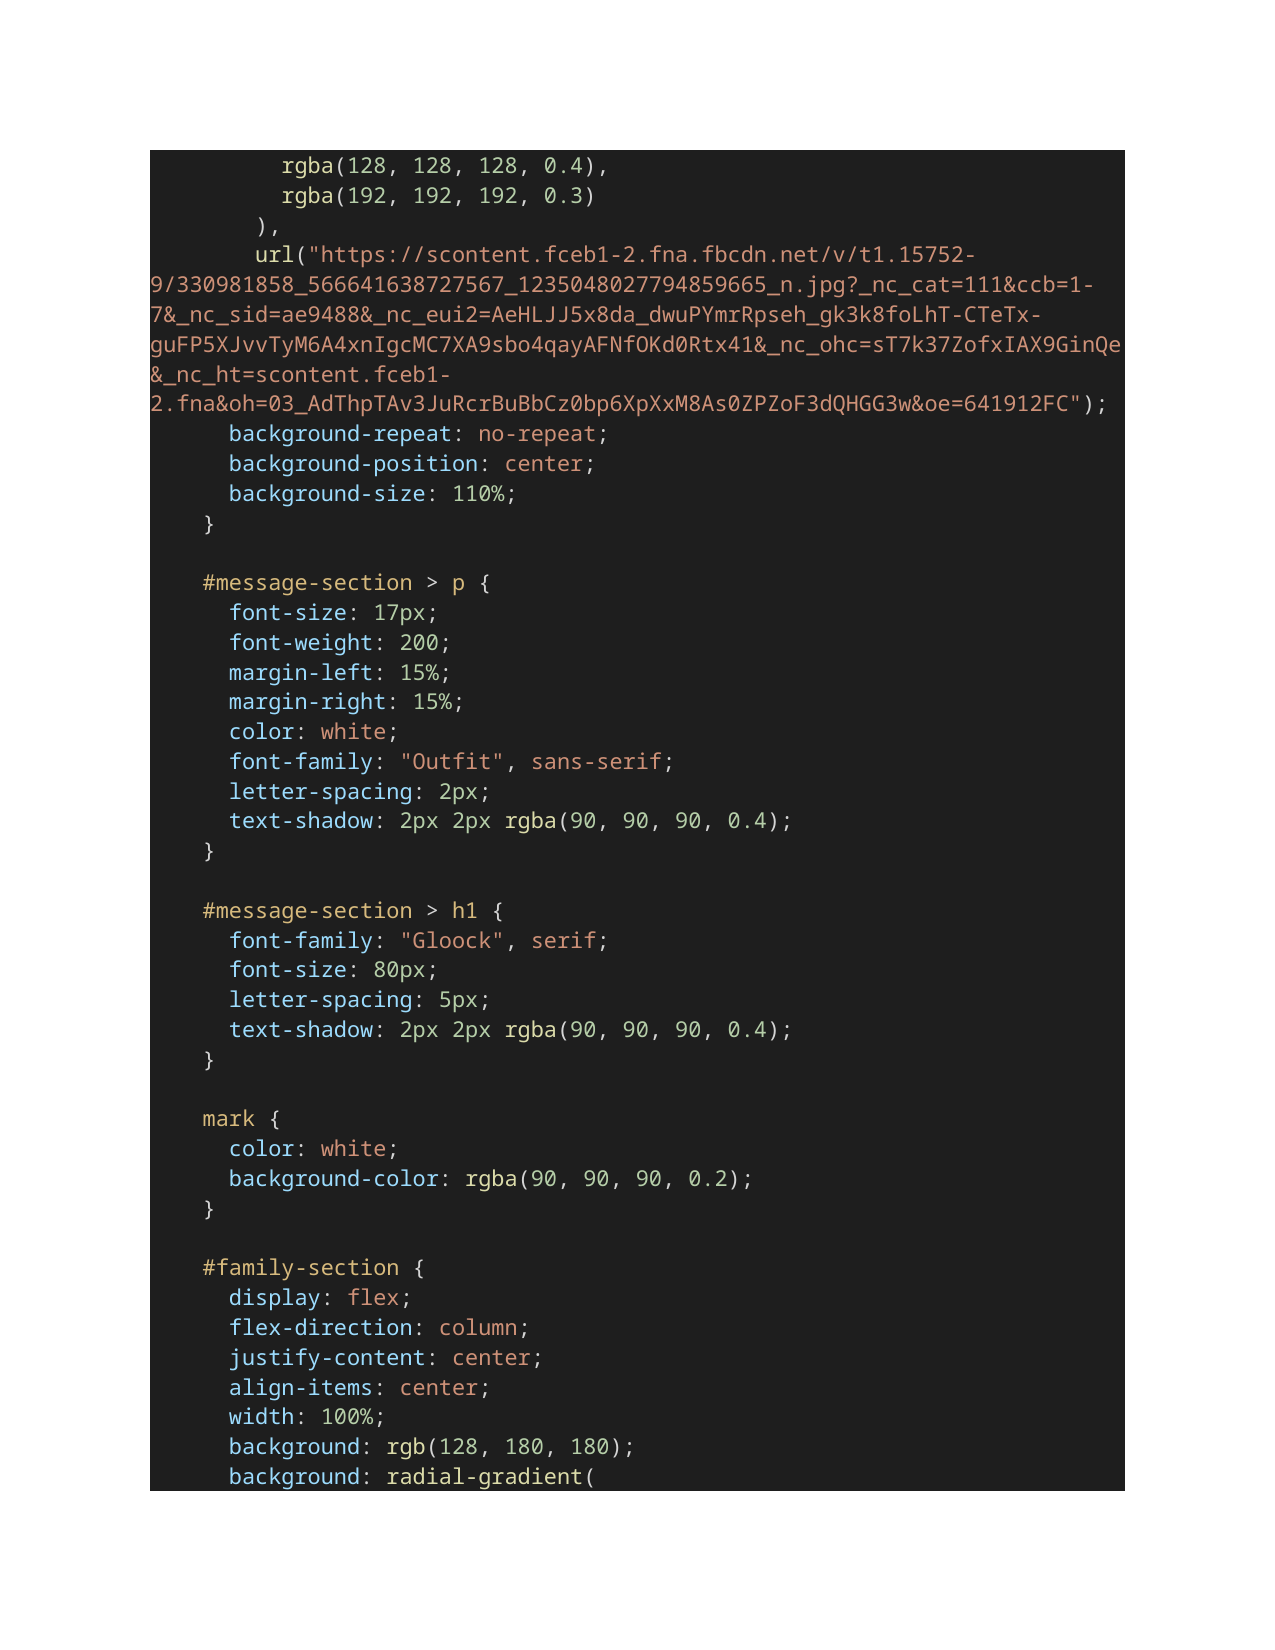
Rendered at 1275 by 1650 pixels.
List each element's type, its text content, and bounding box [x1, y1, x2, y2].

text font-family: "Outfit", sans-serif; [150, 746, 1125, 776]
text } [150, 835, 1125, 865]
text background-size: 110%; [150, 478, 1125, 507]
text } [150, 1193, 1125, 1222]
text color: white; [150, 716, 1125, 746]
text #family-section { [150, 1252, 1125, 1282]
text rgba(128, 128, 128, 0.4), [150, 150, 1125, 180]
text rgba(192, 192, 192, 0.3) [150, 180, 1125, 209]
text } [150, 507, 1125, 537]
text justify-content: center; [150, 1342, 1125, 1371]
text display: flex; [150, 1282, 1125, 1312]
text align-items: center; [150, 1371, 1125, 1401]
text font-weight: 200; [150, 627, 1125, 656]
text url("https://scontent.fceb1-2.fna.fbcdn.net/v/t1.15752-9/330981858_566641638727567_1235048027794859665_n.jpg?_nc_cat=111&ccb=1-7&_nc_sid=ae9488&_nc_eui2=AeHLJJ5x8da_dwuPYmrRpseh_gk3k8foLhT-CTeTx-guFP5XJvvTyM6A4xnIgcMC7XA9sbo4qayAFNfOKd0Rtx41&_nc_ohc=sT7k37ZofxIAX9GinQe&_nc_ht=scontent.fceb1-2.fna&oh=03_AdThpTAv3JuRcrBuBbCz0bp6XpXxM8As0ZPZoF3dQHGG3w&oe=641912FC"); [150, 239, 1125, 418]
text background-position: center; [150, 448, 1125, 478]
text font-family: "Gloock", serif; [150, 924, 1125, 954]
text background: radial-gradient( [150, 1461, 1125, 1491]
text margin-right: 15%; [150, 686, 1125, 716]
text letter-spacing: 5px; [150, 984, 1125, 1014]
text width: 100%; [150, 1401, 1125, 1431]
text letter-spacing: 2px; [150, 776, 1125, 805]
text color: white; [150, 1133, 1125, 1163]
text background: rgb(128, 180, 180); [150, 1431, 1125, 1461]
text #message-section > p { [150, 567, 1125, 597]
text } [150, 1044, 1125, 1073]
text background-repeat: no-repeat; [150, 418, 1125, 448]
text text-shadow: 2px 2px rgba(90, 90, 90, 0.4); [150, 1014, 1125, 1044]
text text-shadow: 2px 2px rgba(90, 90, 90, 0.4); [150, 805, 1125, 835]
text font-size: 80px; [150, 954, 1125, 984]
text flex-direction: column; [150, 1312, 1125, 1342]
text margin-left: 15%; [150, 656, 1125, 686]
text mark { [150, 1103, 1125, 1133]
text background-color: rgba(90, 90, 90, 0.2); [150, 1163, 1125, 1193]
text ), [150, 209, 1125, 239]
text font-size: 17px; [150, 597, 1125, 627]
text #message-section > h1 { [150, 895, 1125, 924]
